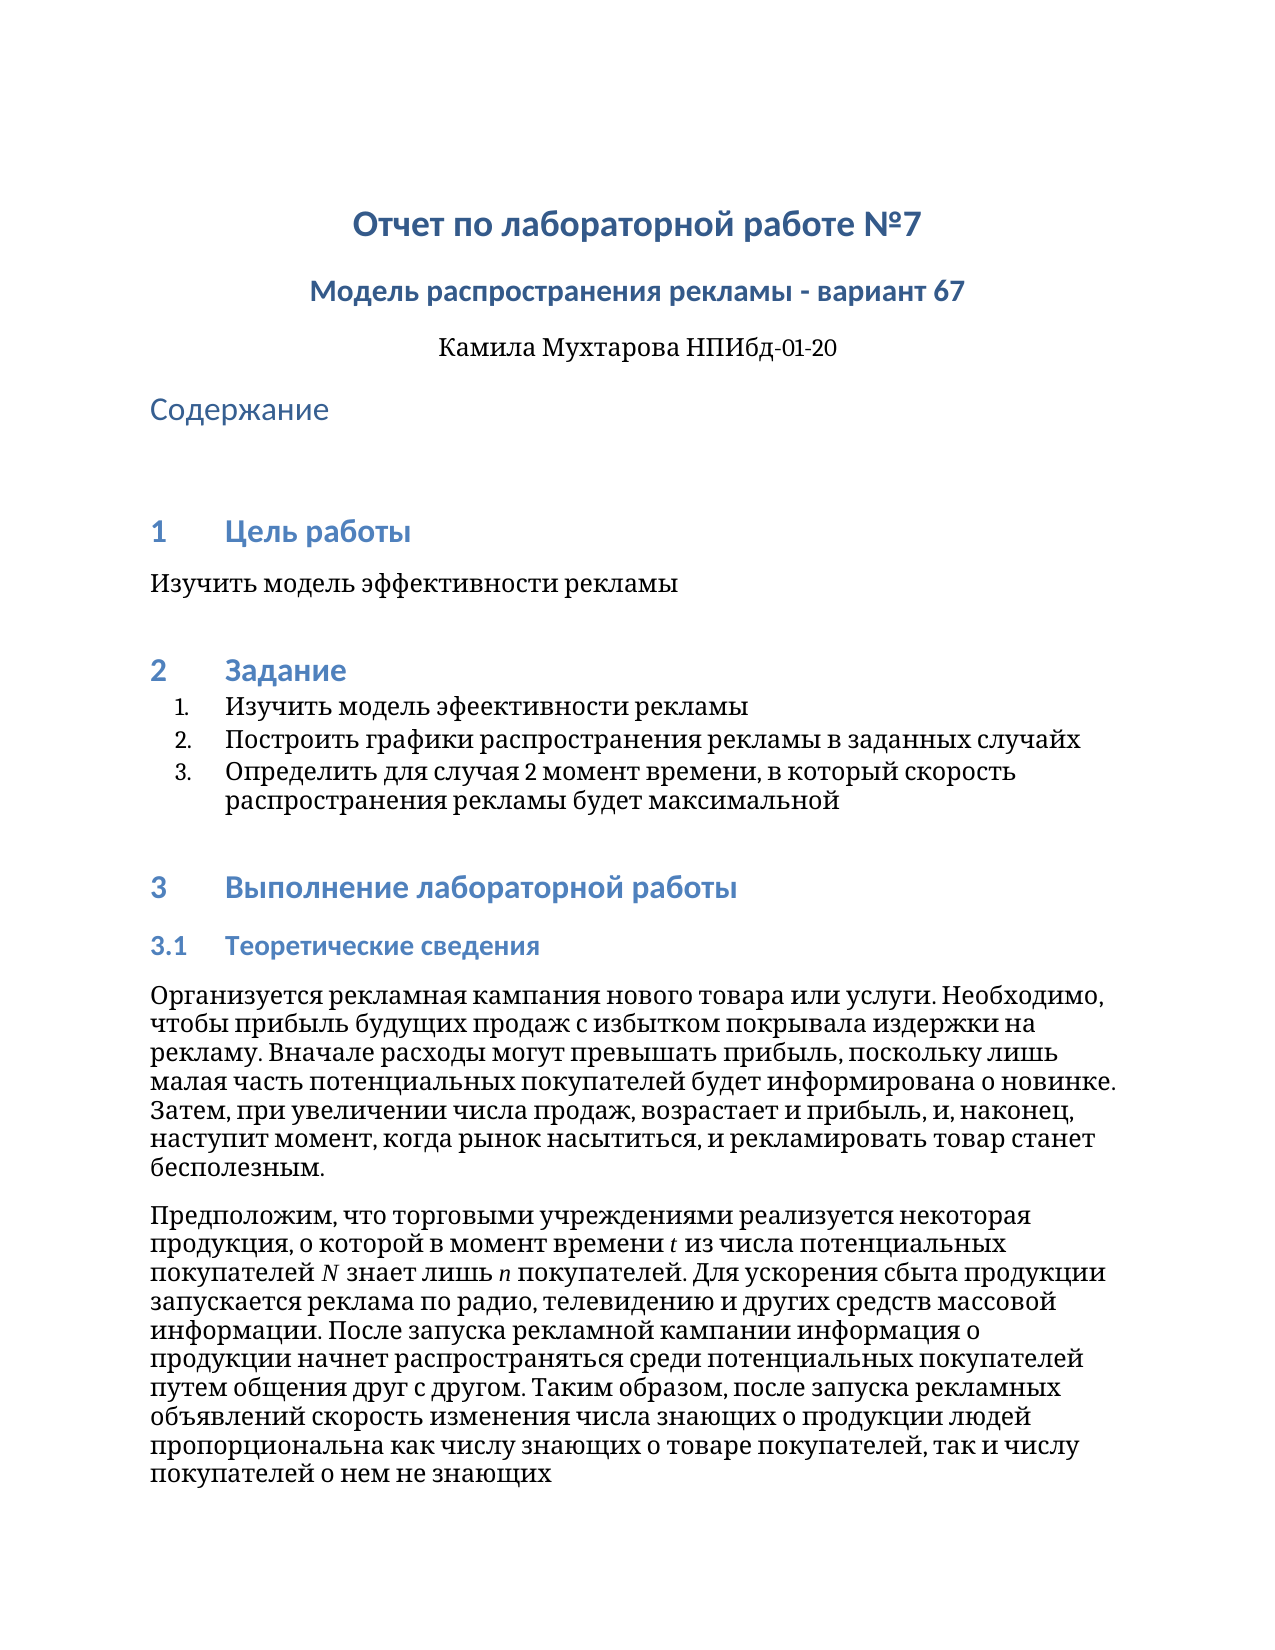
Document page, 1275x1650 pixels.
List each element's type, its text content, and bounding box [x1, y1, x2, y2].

subtitle 1 Цель работы [150, 510, 1125, 551]
list Изучить модель эфеективности рекламы [175, 693, 1125, 722]
title Отчет по лабораторной работе №7 [150, 200, 1125, 246]
subtitle 2 Задание [150, 649, 1125, 689]
text Изучить модель эффективности рекламы [150, 570, 1125, 599]
list Определить для случая 2 момент времени, в который скорость распространения рекламы будет максимальной [175, 758, 1125, 816]
subtitle 3 Выполнение лабораторной работы [150, 866, 1125, 906]
text Камила Мухтарова НПИбд-01-20 [150, 334, 1125, 363]
list Построить графики распространения рекламы в заданных случайх [175, 726, 1125, 754]
text Организуется рекламная кампания нового товара или услуги. Необходимо, чтобы прибыль будущих продаж с избытком покрывала издержки на рекламу. Вначале расходы могут превышать прибыль, поскольку лишь малая часть потенциальных покупателей будет информирована о новинке. Затем, при увеличении числа продаж, возрастает и прибыль, и, наконец, наступит момент, когда рынок насытиться, и рекламировать товар станет бесполезным. [150, 982, 1125, 1183]
subtitle 3.1 Теоретические сведения [150, 927, 1125, 963]
subtitle Модель распространения рекламы - вариант 67 [150, 271, 1125, 309]
text Предположим, что торговыми учреждениями реализуется некоторая продукция, о которой в момент времени из числа потенциальных покупателей знает лишь покупателей. Для ускорения сбыта продукции запускается реклама по радио, телевидению и других средств массовой информации. После запуска рекламной кампании информация о продукции начнет распространяться среди потенциальных покупателей путем общения друг с другом. Таким образом, после запуска рекламных объявлений скорость изменения числа знающих о продукции людей пропорциональна как числу знающих о товаре покупателей, так и числу покупателей о нем не знающих [150, 1202, 1125, 1489]
